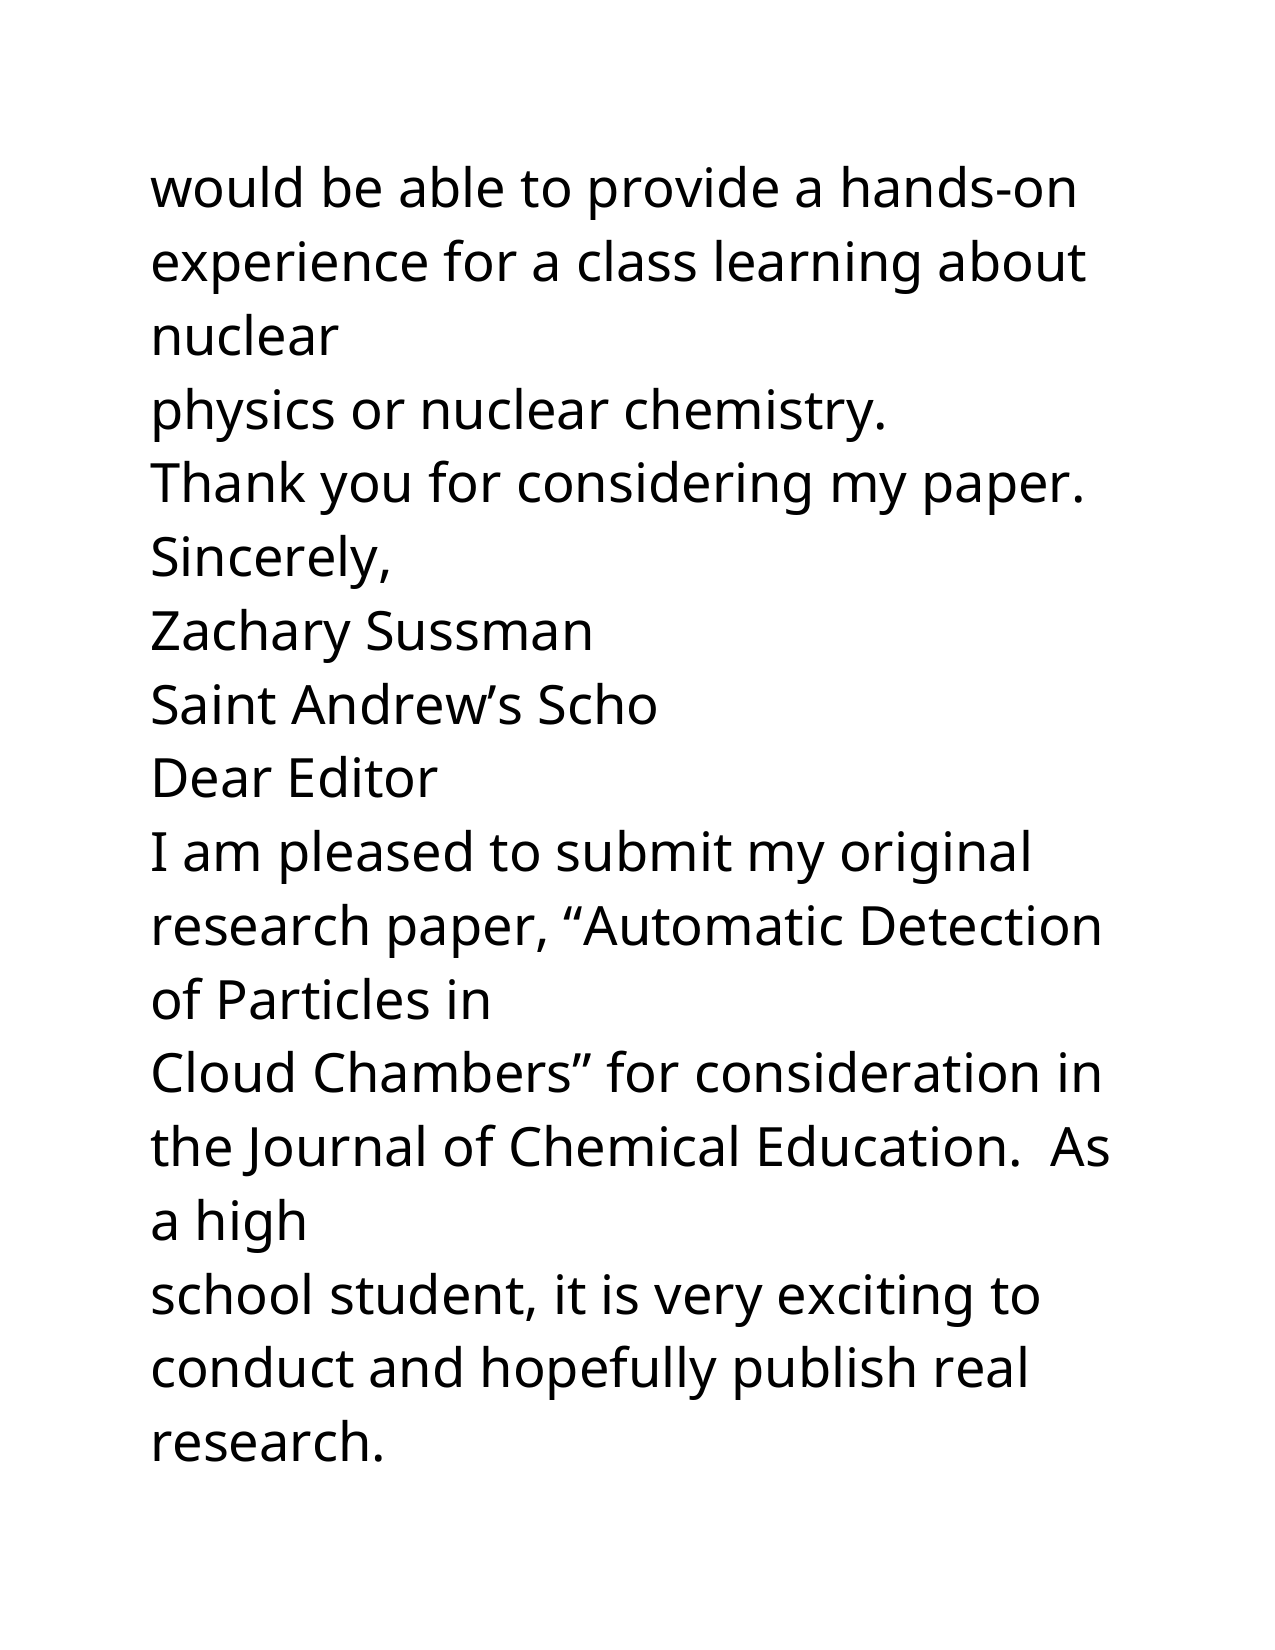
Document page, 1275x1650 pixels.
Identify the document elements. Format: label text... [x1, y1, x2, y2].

text Saint Andrew’s Scho [150, 666, 1125, 740]
text Dear Editor [150, 740, 1125, 814]
text school student, it is very exciting to conduct and hopefully publish real research. [150, 1256, 1125, 1477]
text would be able to provide a hands-on experience for a class learning about nuclear [150, 150, 1125, 371]
text Thank you for considering my paper. [150, 445, 1125, 519]
text Zachary Sussman [150, 592, 1125, 666]
text Cloud Chambers” for consideration in the Journal of Chemical Education. As a high [150, 1035, 1125, 1256]
text I am pleased to submit my original research paper, “Automatic Detection of Particles in [150, 814, 1125, 1035]
text Sincerely, [150, 519, 1125, 592]
text physics or nuclear chemistry. [150, 371, 1125, 445]
